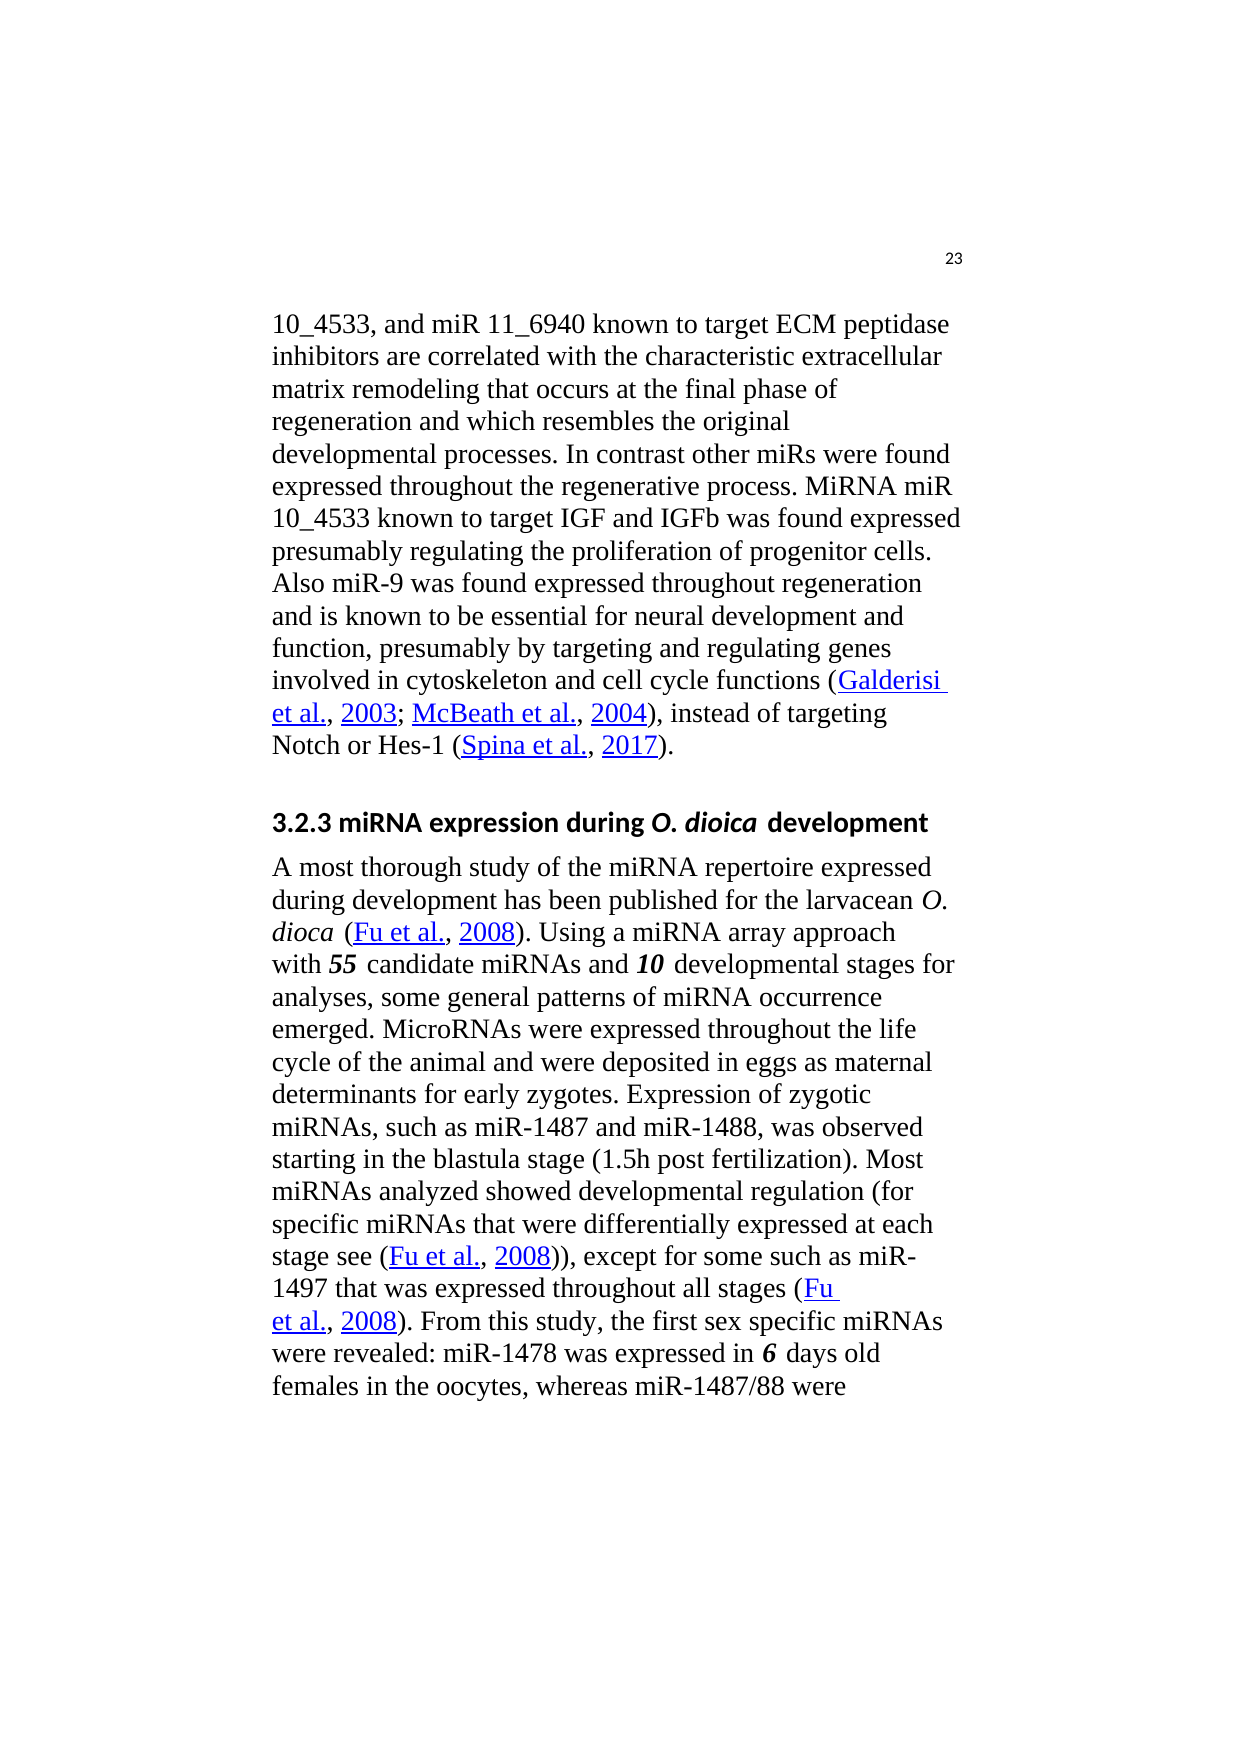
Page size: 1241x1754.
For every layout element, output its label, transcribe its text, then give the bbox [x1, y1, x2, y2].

subtitle 3.2.3 miRNA expression during O. dioica development [272, 804, 963, 840]
